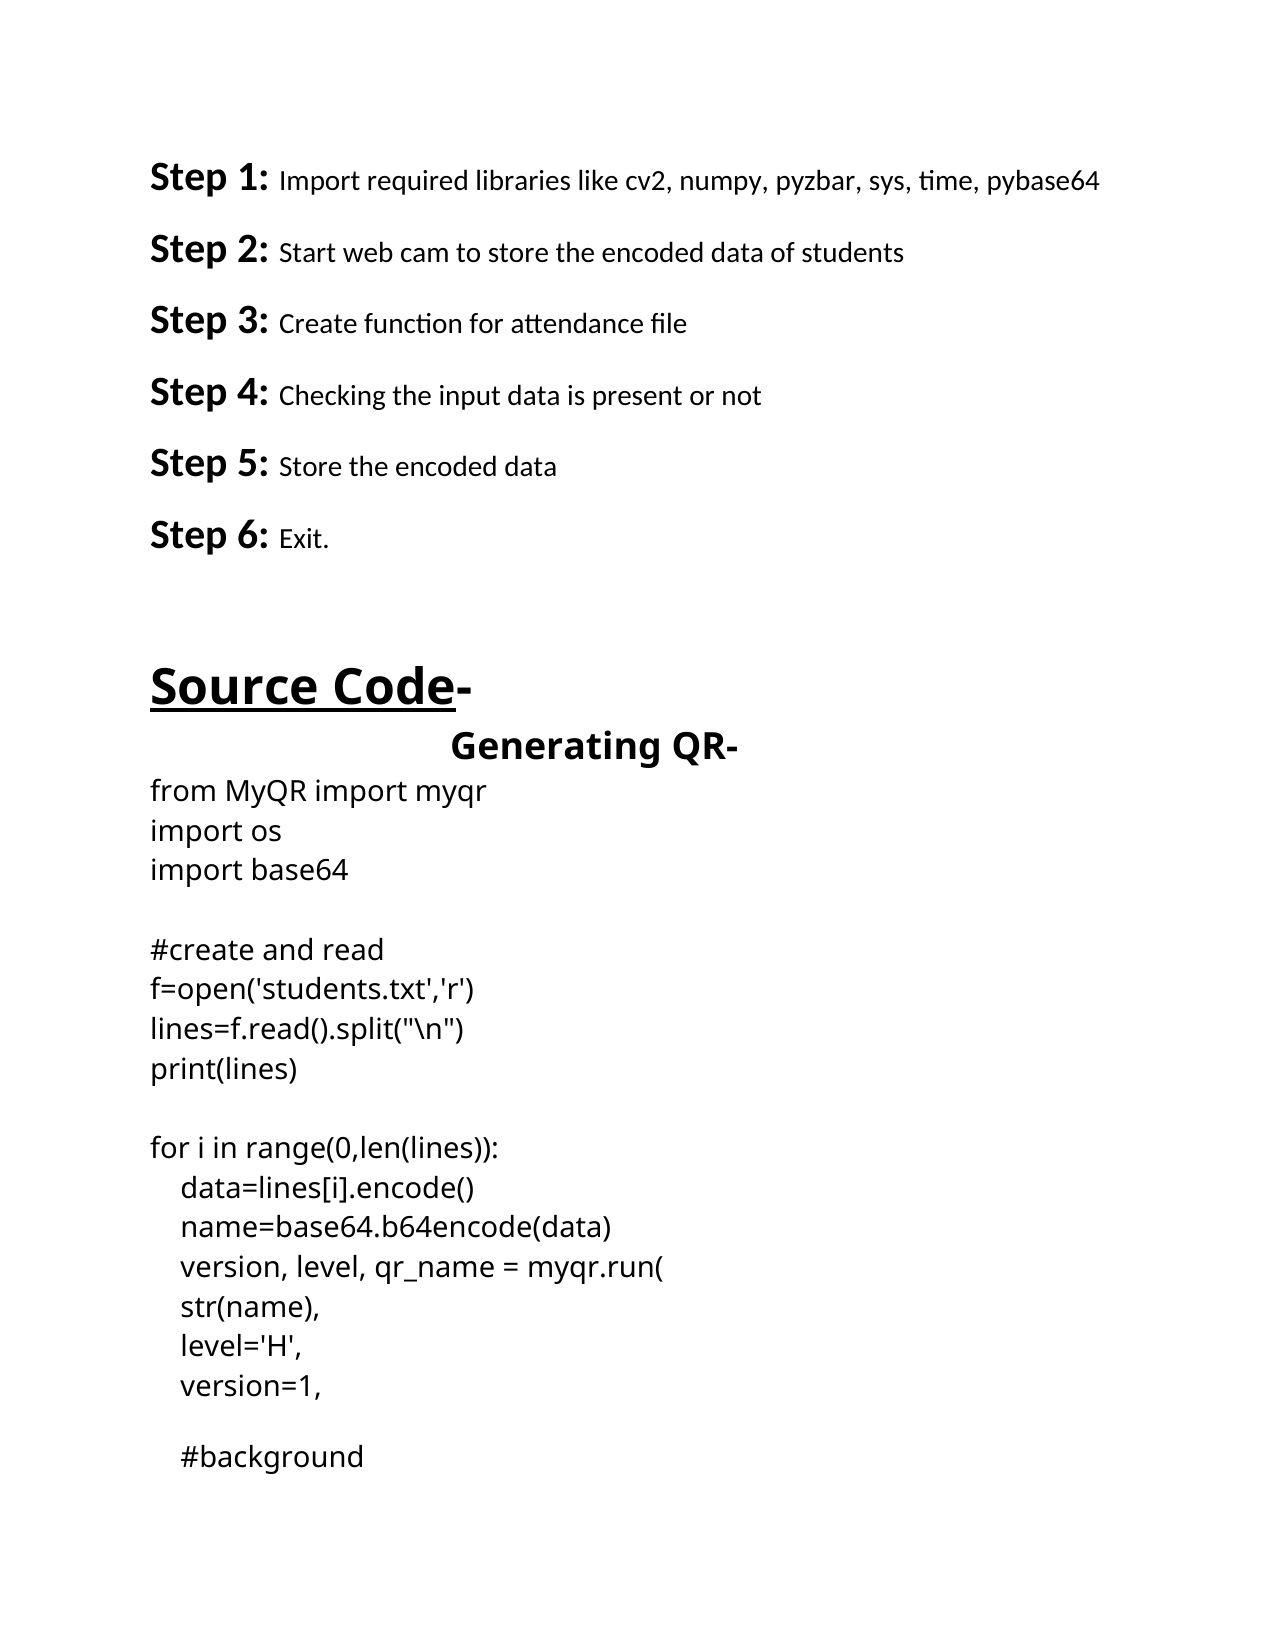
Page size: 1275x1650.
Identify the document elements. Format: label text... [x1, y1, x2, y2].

text data=lines[i].encode() [150, 1167, 1125, 1207]
text import base64 [150, 849, 1125, 889]
text lines=f.read().split("\n") [150, 1008, 1125, 1048]
text Step 4: Checking the input data is present or not [150, 365, 1125, 416]
text str(name), [150, 1286, 1125, 1326]
text from MyQR import myqr [150, 770, 1125, 810]
text Generating QR- [150, 719, 1125, 770]
text Source Code- [150, 651, 1125, 719]
text print(lines) [150, 1048, 1125, 1088]
text #create and read [150, 929, 1125, 968]
text Step 1: Import required libraries like cv2, numpy, pyzbar, sys, time, pybase64 [150, 150, 1125, 201]
text Step 2: Start web cam to store the encoded data of students [150, 222, 1125, 272]
text name=base64.b64encode(data) [150, 1207, 1125, 1246]
text Step 6: Exit. [150, 508, 1125, 559]
text for i in range(0,len(lines)): [150, 1127, 1125, 1167]
text version, level, qr_name = myqr.run( [150, 1246, 1125, 1286]
text version=1, [150, 1365, 1125, 1405]
text Step 3: Create function for attendance file [150, 293, 1125, 344]
text import os [150, 810, 1125, 849]
text level='H', [150, 1326, 1125, 1365]
text #background [150, 1436, 1125, 1476]
text Step 5: Store the encoded data [150, 436, 1125, 487]
text f=open('students.txt','r') [150, 968, 1125, 1008]
